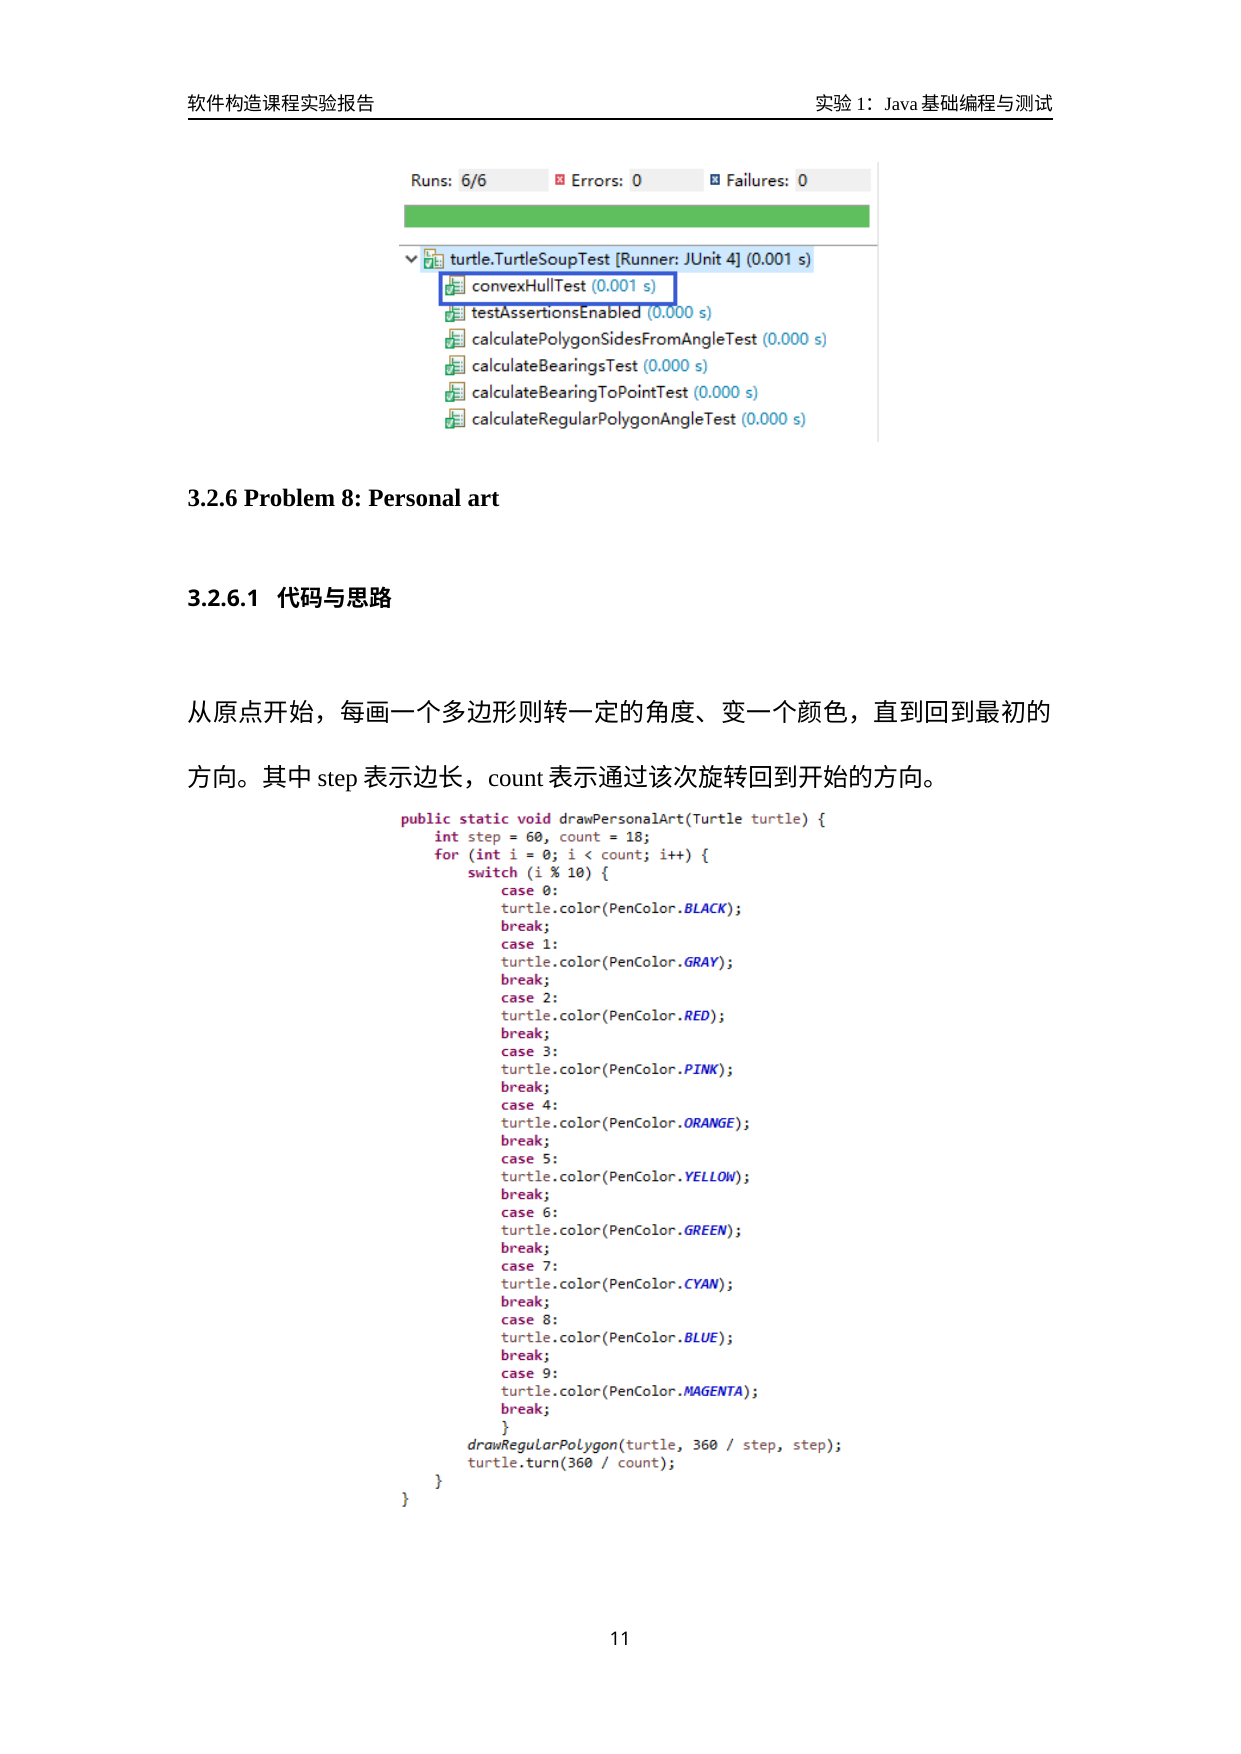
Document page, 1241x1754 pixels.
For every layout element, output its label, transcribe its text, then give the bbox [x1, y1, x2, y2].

picture [389, 808, 851, 1514]
picture [399, 162, 879, 442]
text 从原点开始，每画一个多边形则转一定的角度、变一个颜色，直到回到最初的方向。其中step表示边长，count表示通过该次旋转回到开始的方向。 [187, 678, 1053, 808]
subtitle 代码与思路 [187, 564, 1053, 629]
subtitle Problem 8: Personal art [187, 482, 1053, 514]
